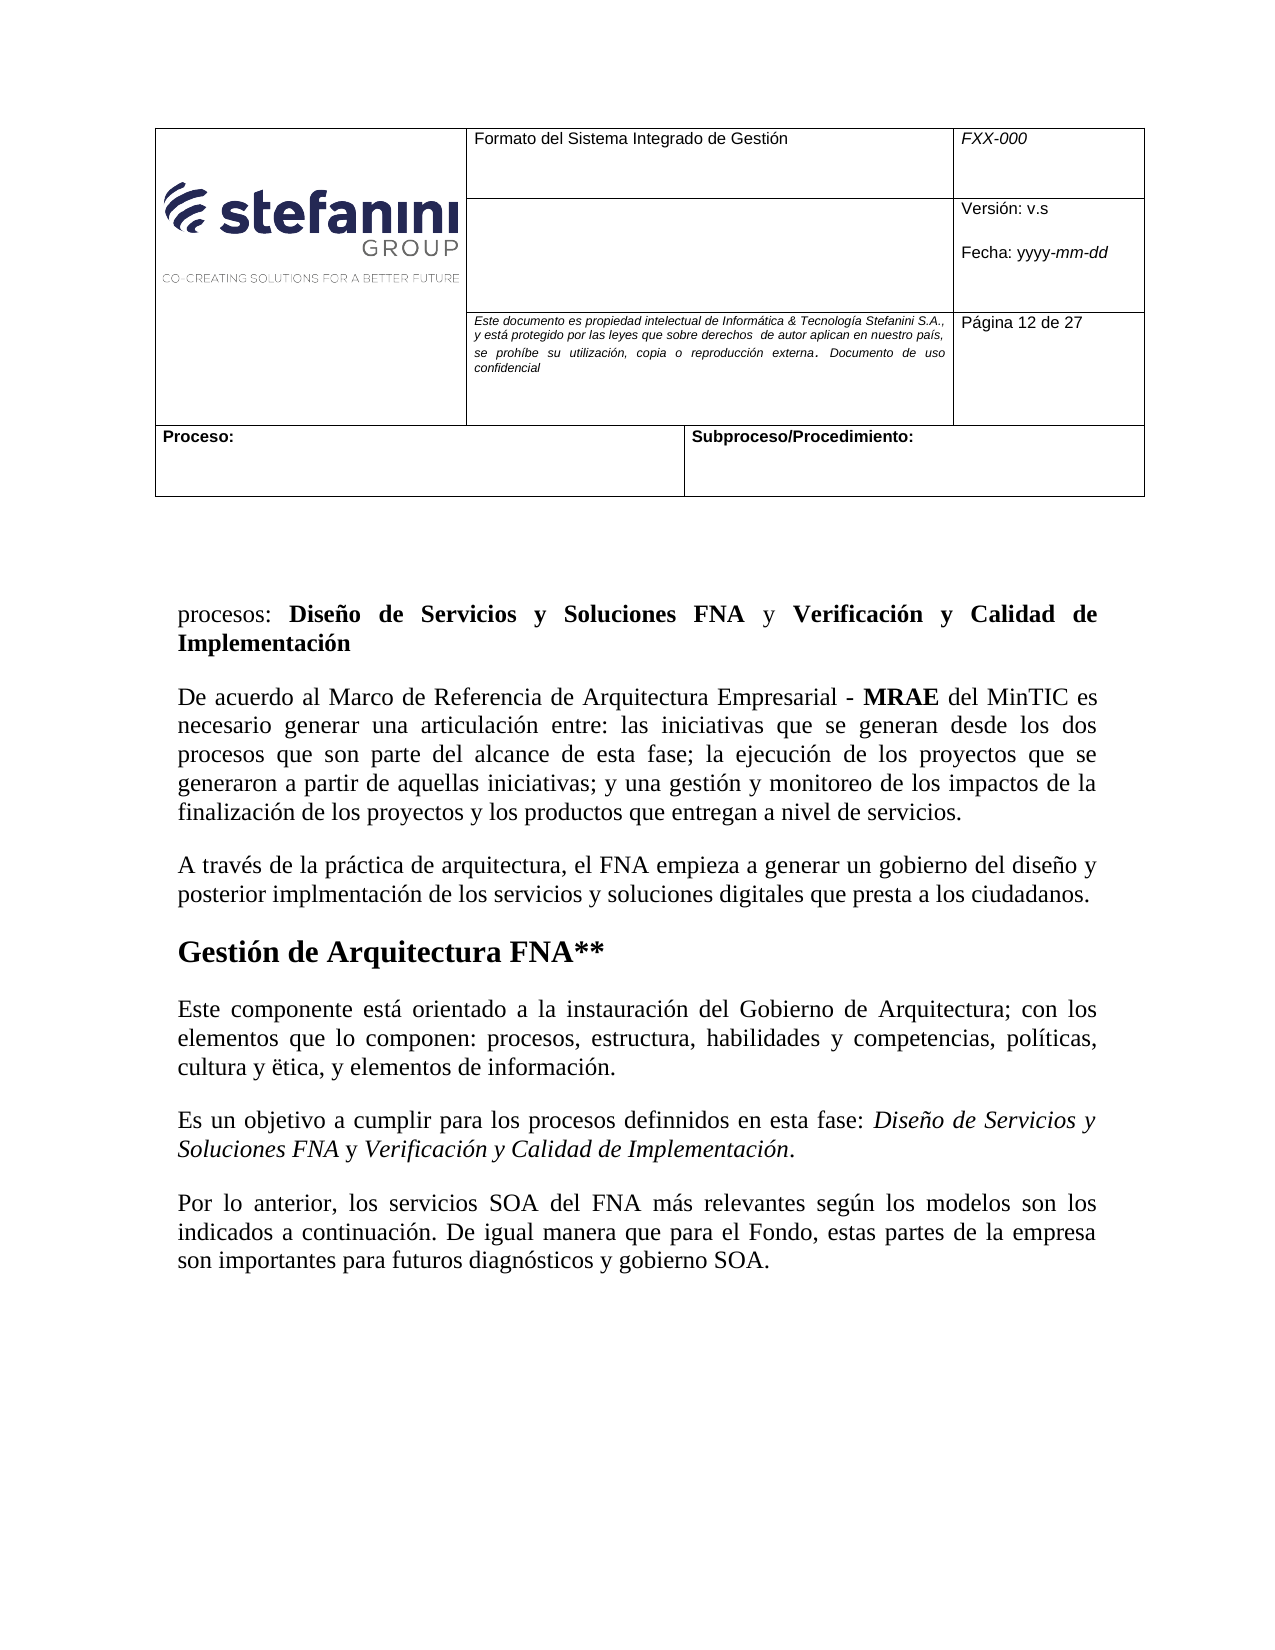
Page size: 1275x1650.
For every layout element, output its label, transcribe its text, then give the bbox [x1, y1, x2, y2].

subtitle Gestión de Arquitectura FNA** [177, 933, 1098, 969]
text Es un objetivo a cumplir para los procesos definnidos en esta fase: Diseño de Servicios y Soluciones FNA y Verificación y Calidad de Implementación. [177, 1105, 1098, 1163]
text Este componente está orientado a la instauración del Gobierno de Arquitectura; con los elementos que lo componen: procesos, estructura, habilidades y competencias, políticas, cultura y ëtica, y elementos de información. [177, 994, 1098, 1080]
text De acuerdo al Marco de Referencia de Arquitectura Empresarial - MRAE del MinTIC es necesario generar una articulación entre: las iniciativas que se generan desde los dos procesos que son parte del alcance de esta fase; la ejecución de los proyectos que se generaron a partir de aquellas iniciativas; y una gestión y monitoreo de los impactos de la finalización de los proyectos y los productos que entregan a nivel de servicios. [177, 682, 1098, 826]
picture [162, 182, 460, 286]
text Dentro del dominio motivacional; una de las metas claves de la vista de segmento corresponde al desarrollo de arquitecturas, como elementos rectores de gobierno de los procesos: Diseño de Servicios y Soluciones FNA y Verificación y Calidad de Implementación [177, 599, 1098, 657]
text A través de la práctica de arquitectura, el FNA empieza a generar un gobierno del diseño y posterior implmentación de los servicios y soluciones digitales que presta a los ciudadanos. [177, 851, 1098, 908]
text Por lo anterior, los servicios SOA del FNA más relevantes según los modelos son los indicados a continuación. De igual manera que para el Fondo, estas partes de la empresa son importantes para futuros diagnósticos y gobierno SOA. [177, 1188, 1098, 1274]
